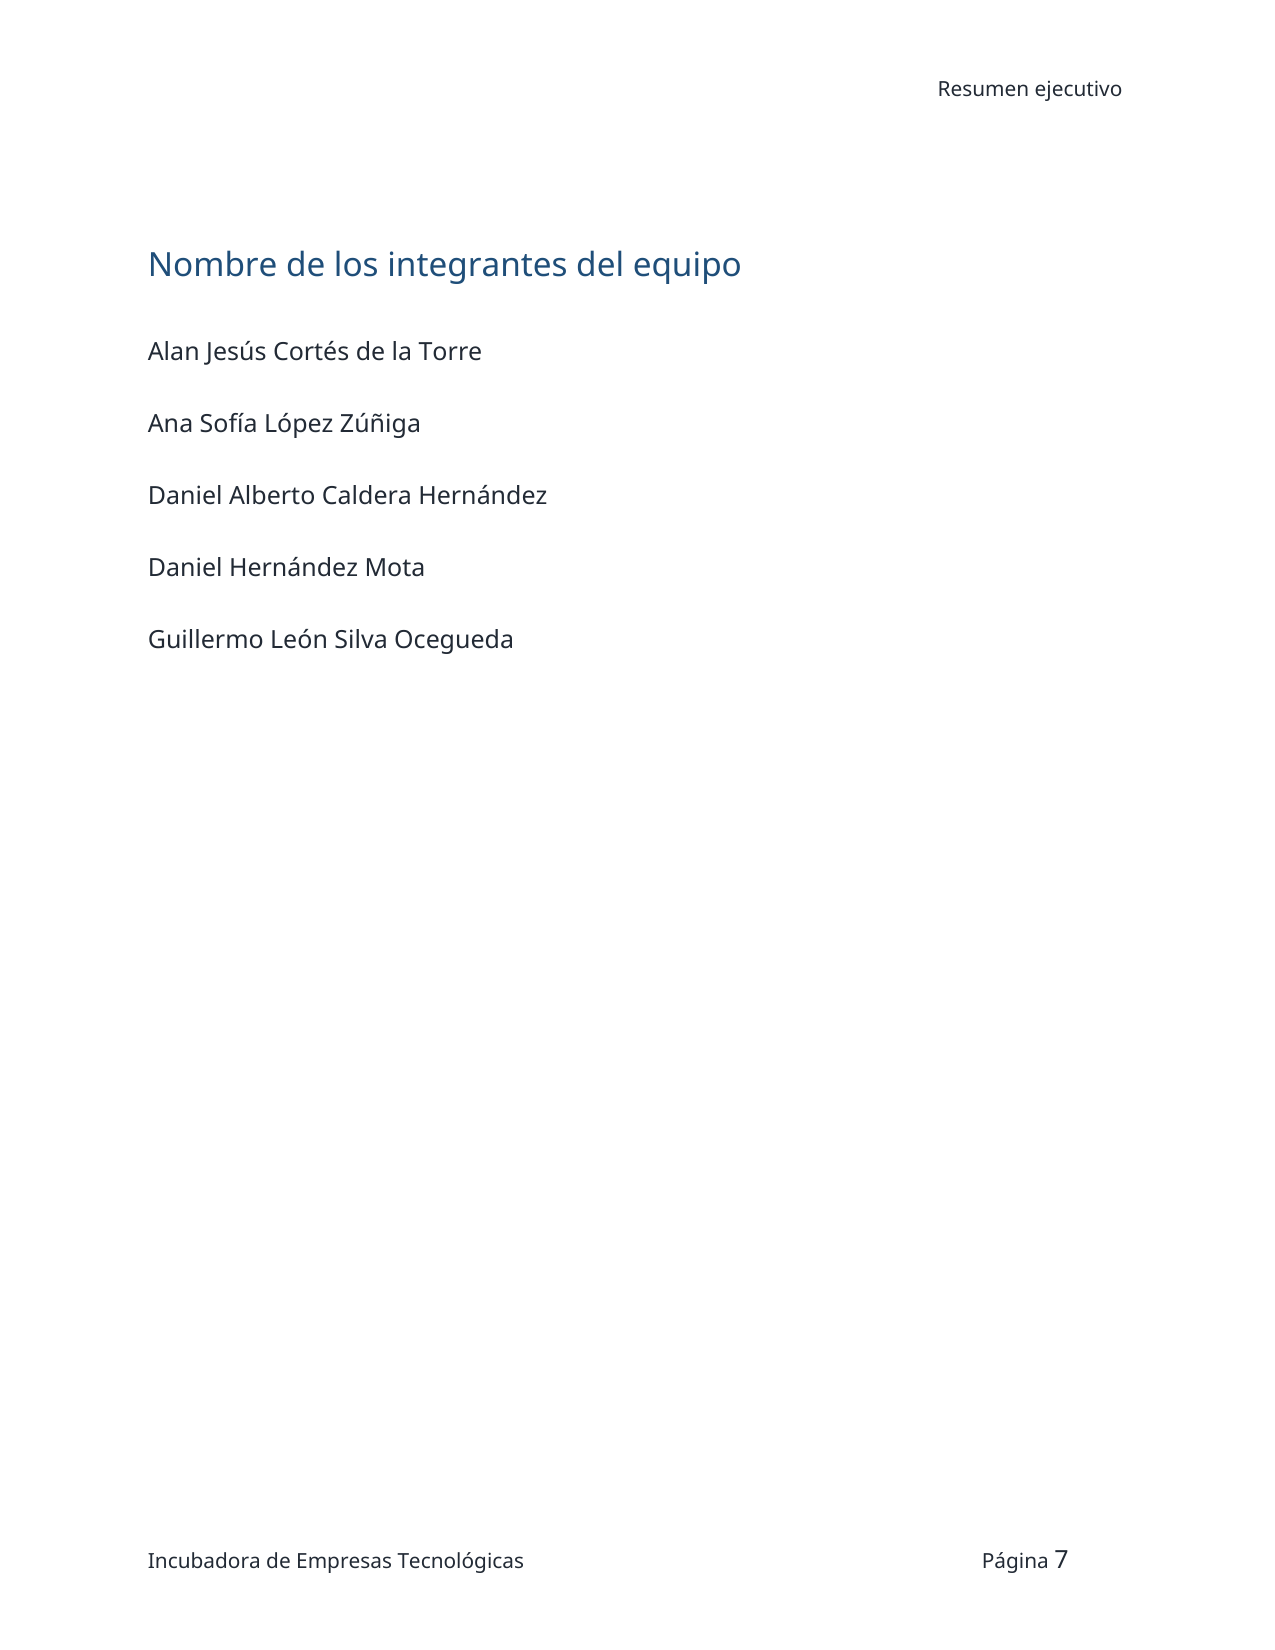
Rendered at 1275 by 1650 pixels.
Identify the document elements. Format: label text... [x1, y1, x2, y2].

subtitle Nombre de los integrantes del equipo [148, 241, 1127, 286]
text Ana Sofía López Zúñiga [148, 406, 1127, 440]
text Daniel Alberto Caldera Hernández [148, 478, 1127, 512]
text Guillermo León Silva Ocegueda [148, 621, 1127, 656]
text Alan Jesús Cortés de la Torre [148, 334, 1127, 368]
text Daniel Hernández Mota [148, 549, 1127, 584]
